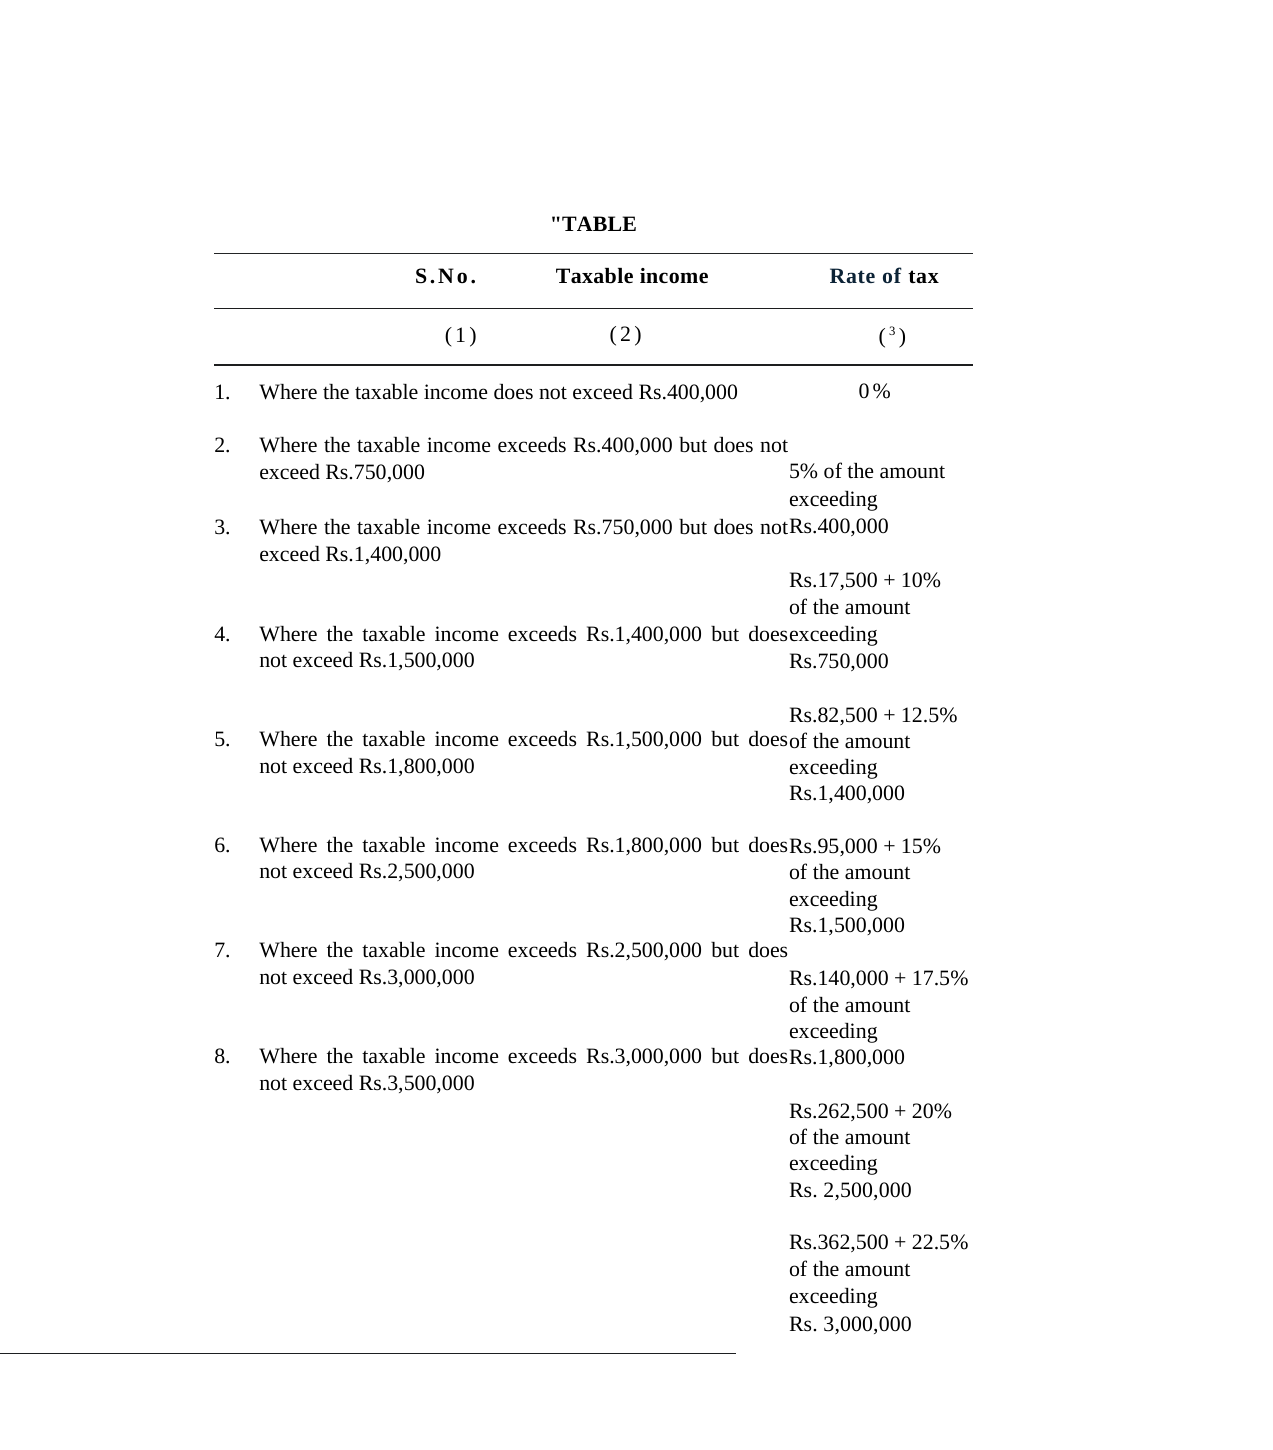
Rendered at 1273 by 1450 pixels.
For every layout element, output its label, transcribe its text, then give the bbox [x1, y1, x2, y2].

list Where the taxable income exceeds Rs.400,000 but does not exceed Rs.750,000 [214, 431, 950, 485]
table_header (2) [536, 323, 751, 349]
table_header Rate of tax [768, 267, 972, 289]
table_header (3) [751, 323, 972, 349]
table_header S.No. [214, 267, 511, 289]
list Where the taxable income does not exceed Rs.400,000 [214, 379, 972, 404]
list Where the taxable income exceeds Rs.2,500,000 but does not exceed Rs.3,000,000 [214, 937, 972, 990]
list Where the taxable income exceeds Rs.1,400,000 but does not exceed Rs.1,500,000 [214, 620, 965, 673]
list Where the taxable income exceeds Rs.750,000 but does not exceed Rs.1,400,000 [214, 513, 972, 567]
text "TABLE [214, 212, 972, 236]
list Where the taxable income exceeds Rs.3,000,000 but does not exceed Rs.3,500,000 [214, 1042, 972, 1096]
table_header (1) [214, 323, 536, 349]
table_header Taxable income [511, 267, 768, 289]
list Where the taxable income exceeds Rs.1,500,000 but does not exceed Rs.1,800,000 [214, 725, 965, 778]
list Where the taxable income exceeds Rs.1,800,000 but does not exceed Rs.2,500,000 [214, 831, 965, 884]
